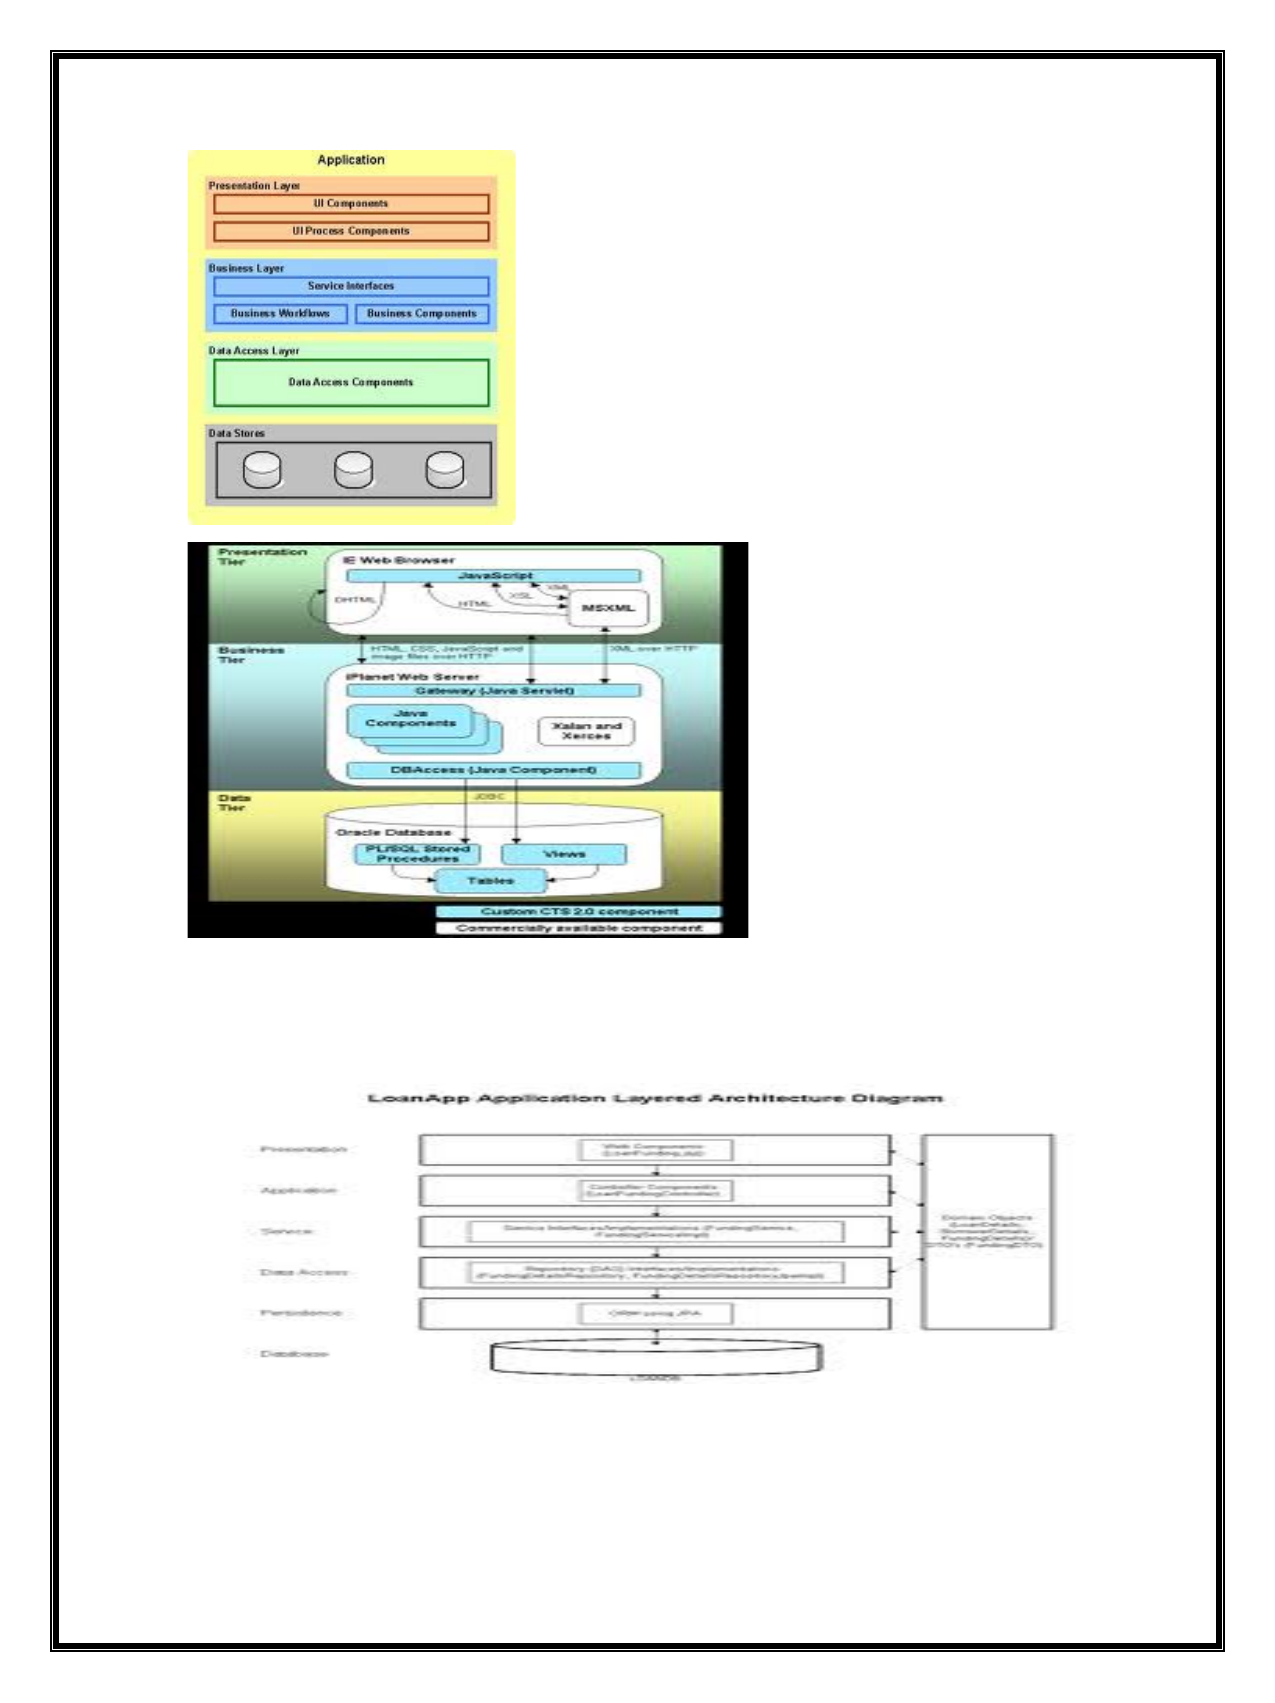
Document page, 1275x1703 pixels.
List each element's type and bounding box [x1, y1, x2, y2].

picture [187, 1083, 1125, 1384]
picture [187, 542, 749, 938]
picture [187, 150, 516, 525]
